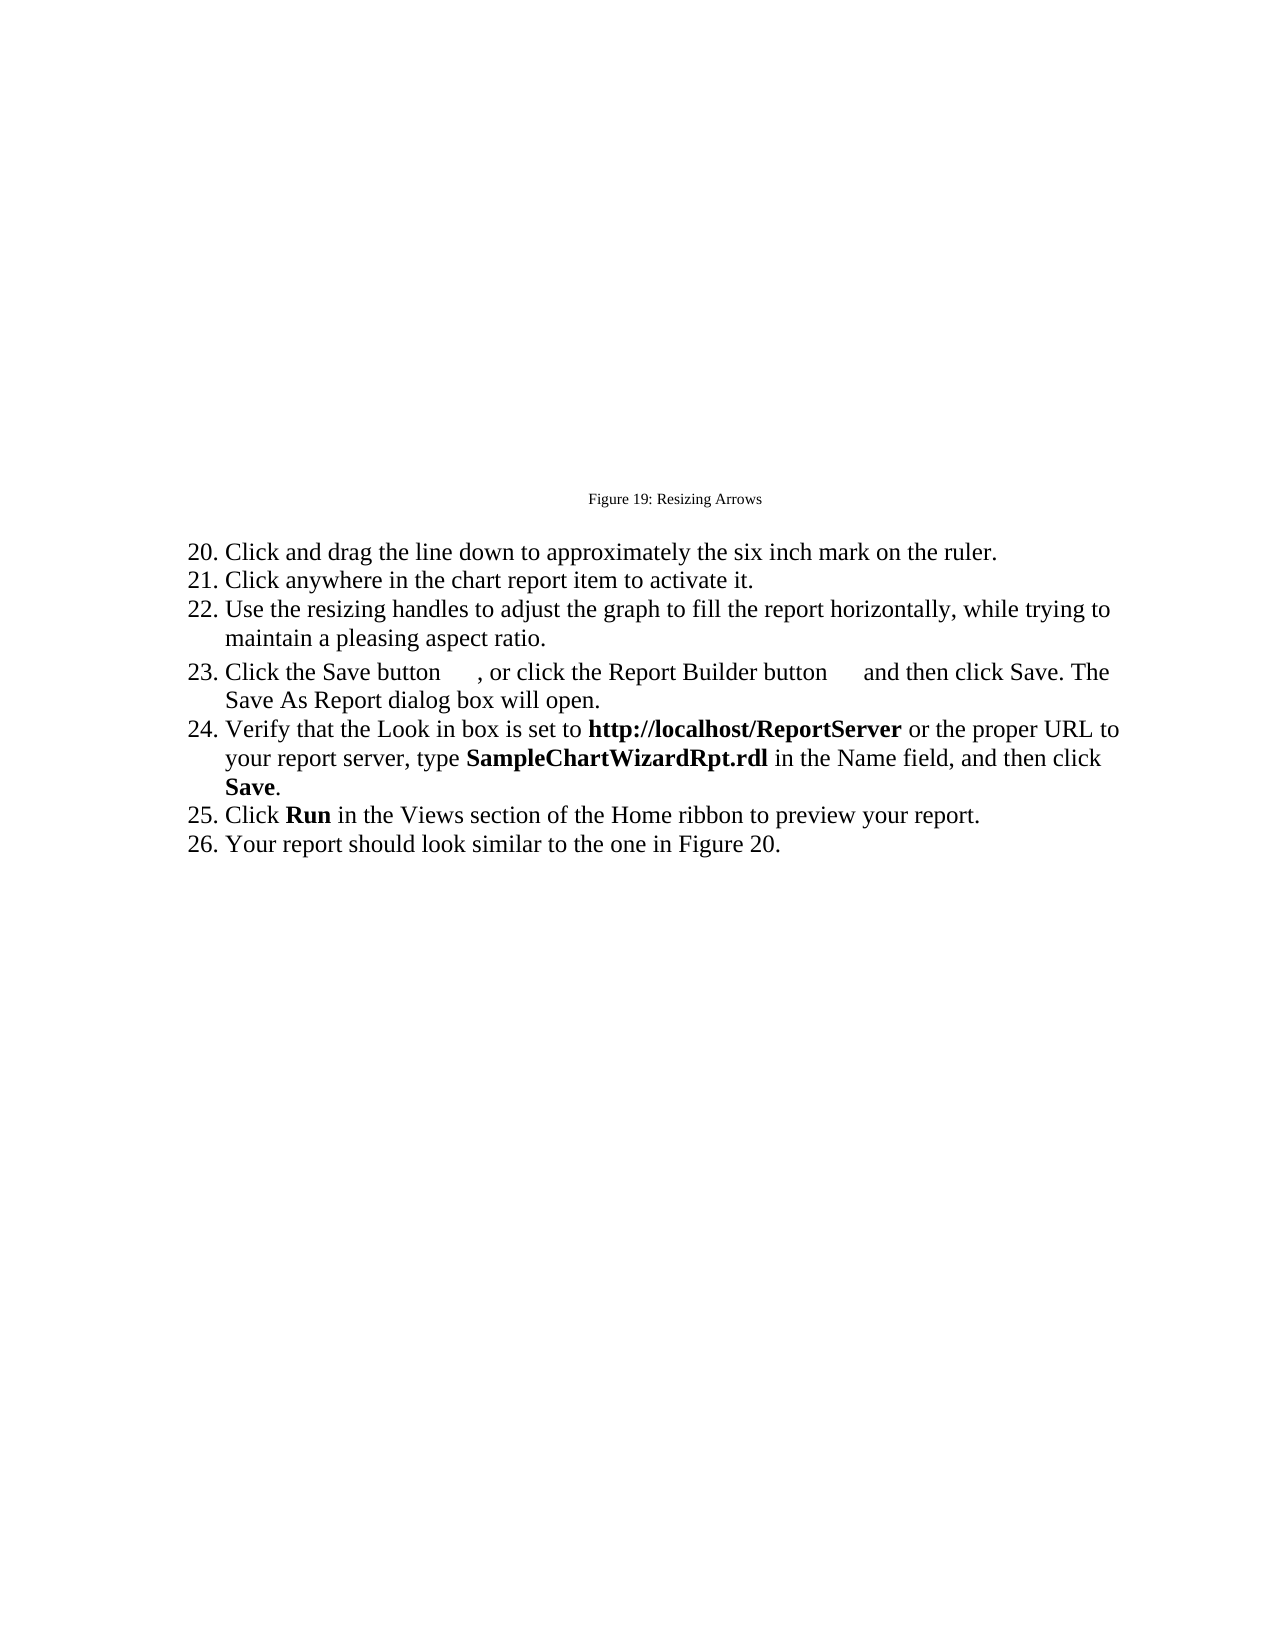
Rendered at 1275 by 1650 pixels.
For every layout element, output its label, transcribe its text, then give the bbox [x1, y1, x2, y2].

list Click and drag the line down to approximately the six inch mark on the ruler. [187, 537, 1125, 565]
list Click anywhere in the chart report item to activate it. [187, 565, 1125, 594]
list Verify that the Look in box is set to http://localhost/ReportServer or the proper URL to your report server, type SampleChartWizardRpt.rdl in the Name field, and then click Save. [187, 714, 1125, 800]
list Your report should look similar to the one in Figure 20. [187, 829, 1125, 858]
text Figure 19: Resizing Arrows [225, 150, 1125, 507]
list Use the resizing handles to adjust the graph to fill the report horizontally, while trying to maintain a pleasing aspect ratio. [187, 594, 1125, 652]
list Click the Save button , or click the Report Builder button and then click Save. The Save As Report dialog box will open. [187, 652, 1125, 714]
list Click Run in the Views section of the Home ribbon to preview your report. [187, 800, 1125, 829]
